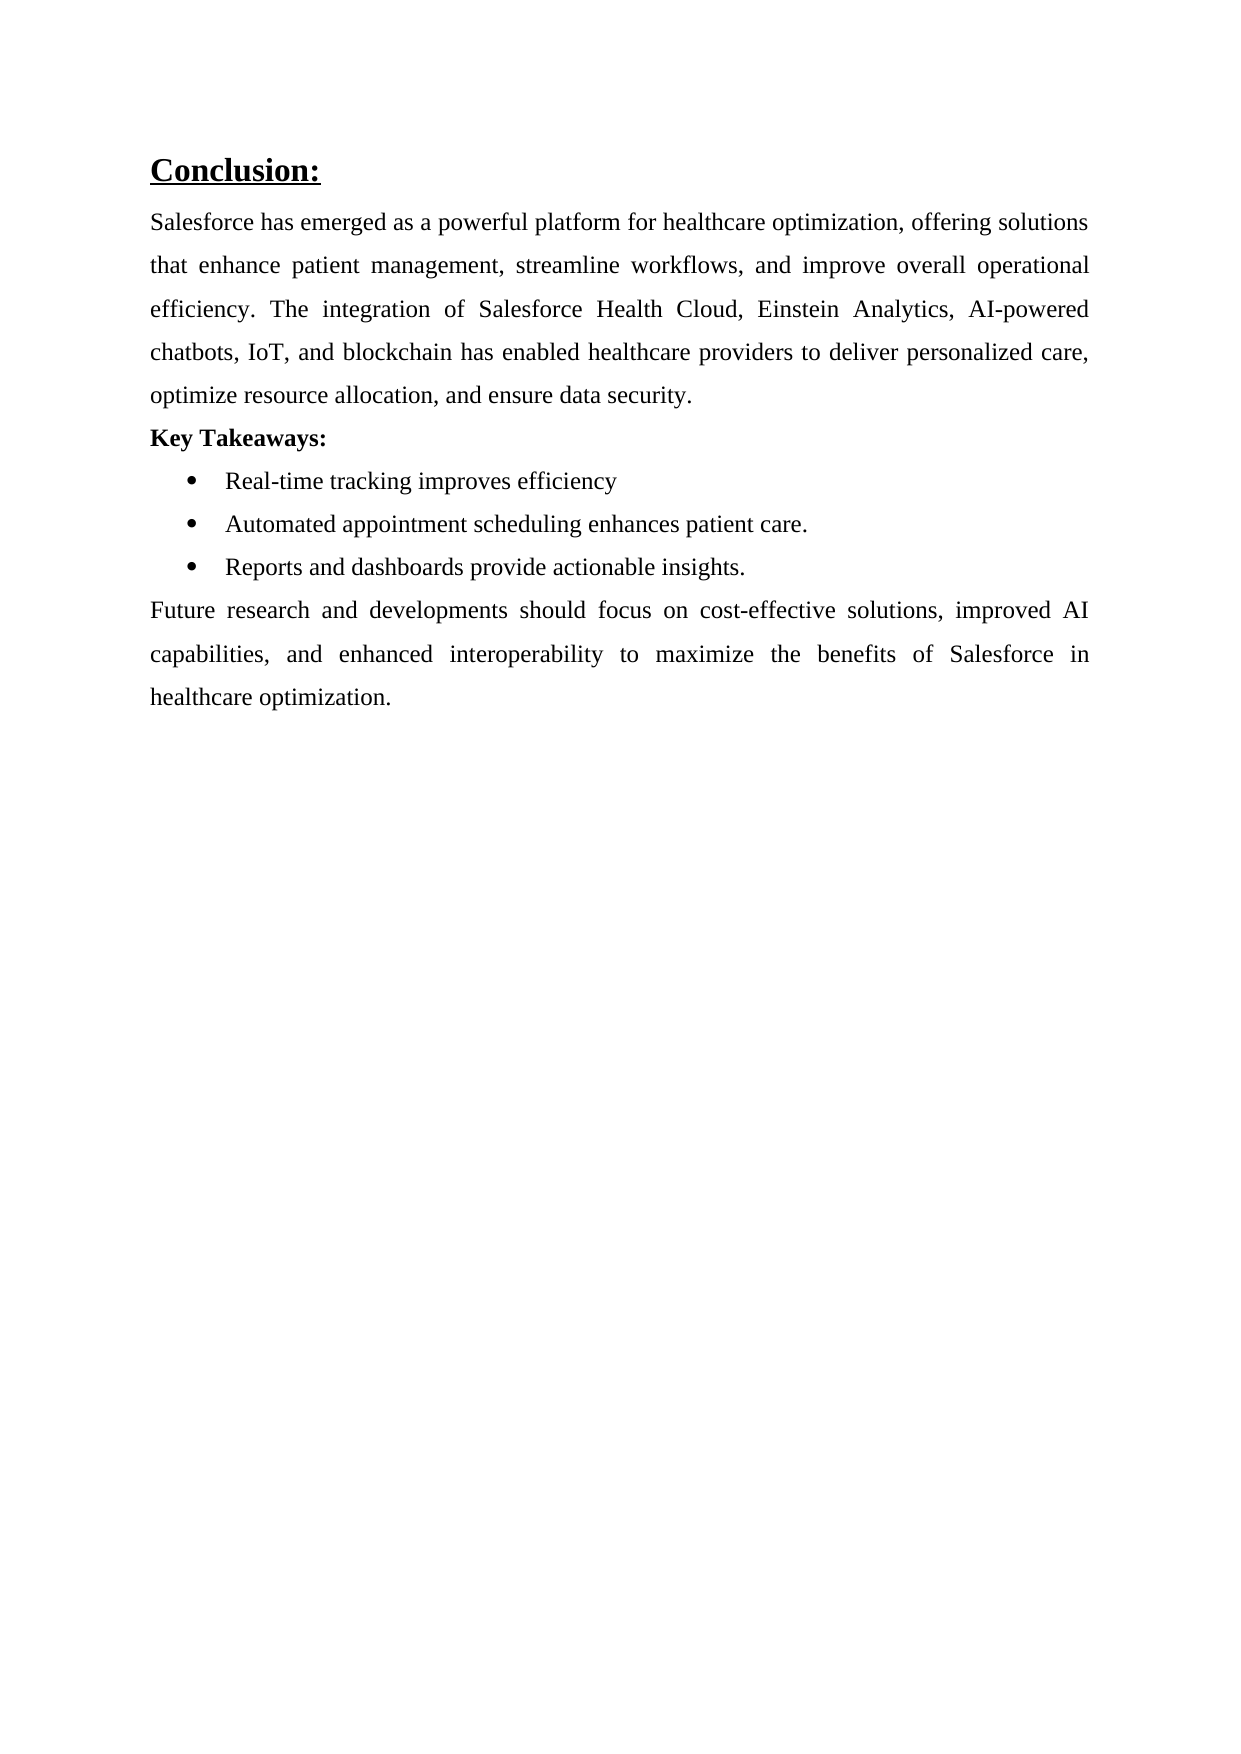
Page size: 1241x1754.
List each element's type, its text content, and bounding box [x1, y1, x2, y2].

list Automated appointment scheduling enhances patient care. [187, 509, 1090, 538]
text Conclusion: [150, 150, 1090, 188]
list Reports and dashboards provide actionable insights. [187, 552, 1090, 581]
text Key Takeaways: [150, 423, 1090, 452]
text Salesforce has emerged as a powerful platform for healthcare optimization, offering solutions that enhance patient management, streamline workflows, and improve overall operational efficiency. The integration of Salesforce Health Cloud, Einstein Analytics, AI-powered chatbots, IoT, and blockchain has enabled healthcare providers to deliver personalized care, optimize resource allocation, and ensure data security. [150, 207, 1090, 409]
text Future research and developments should focus on cost-effective solutions, improved AI capabilities, and enhanced interoperability to maximize the benefits of Salesforce in healthcare optimization. [150, 596, 1090, 711]
list Real-time tracking improves efficiency [187, 466, 1090, 495]
